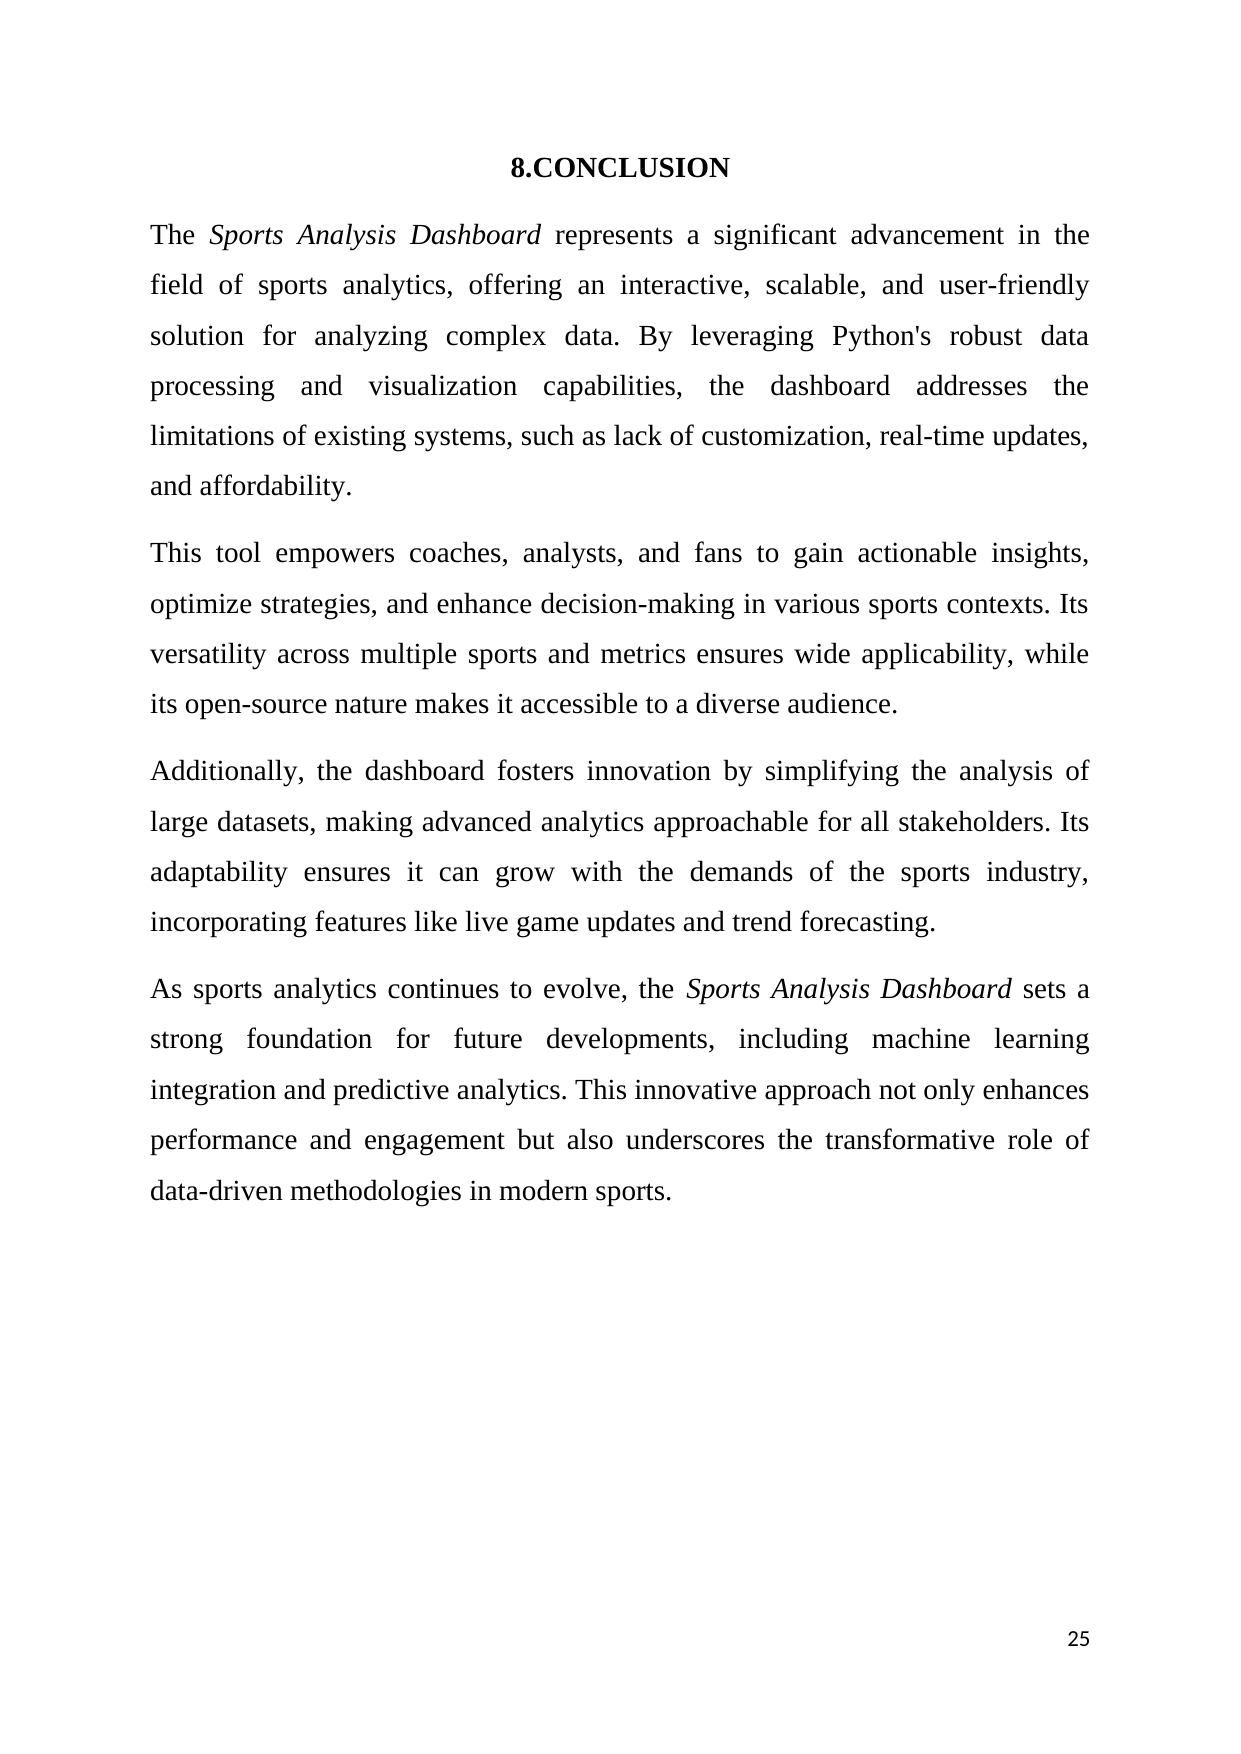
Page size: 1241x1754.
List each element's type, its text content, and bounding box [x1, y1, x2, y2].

text 8.CONCLUSION [150, 150, 1090, 183]
text Additionally, the dashboard fosters innovation by simplifying the analysis of large datasets, making advanced analytics approachable for all stakeholders. Its adaptability ensures it can grow with the demands of the sports industry, incorporating features like live game updates and trend forecasting. [150, 753, 1090, 938]
text The Sports Analysis Dashboard represents a significant advancement in the field of sports analytics, offering an interactive, scalable, and user-friendly solution for analyzing complex data. By leveraging Python's robust data processing and visualization capabilities, the dashboard addresses the limitations of existing systems, such as lack of customization, real-time updates, and affordability. [150, 217, 1090, 502]
text This tool empowers coaches, analysts, and fans to gain actionable insights, optimize strategies, and enhance decision-making in various sports contexts. Its versatility across multiple sports and metrics ensures wide applicability, while its open-source nature makes it accessible to a diverse audience. [150, 536, 1090, 720]
text As sports analytics continues to evolve, the Sports Analysis Dashboard sets a strong foundation for future developments, including machine learning integration and predictive analytics. This innovative approach not only enhances performance and engagement but also underscores the transformative role of data-driven methodologies in modern sports. [150, 971, 1090, 1206]
